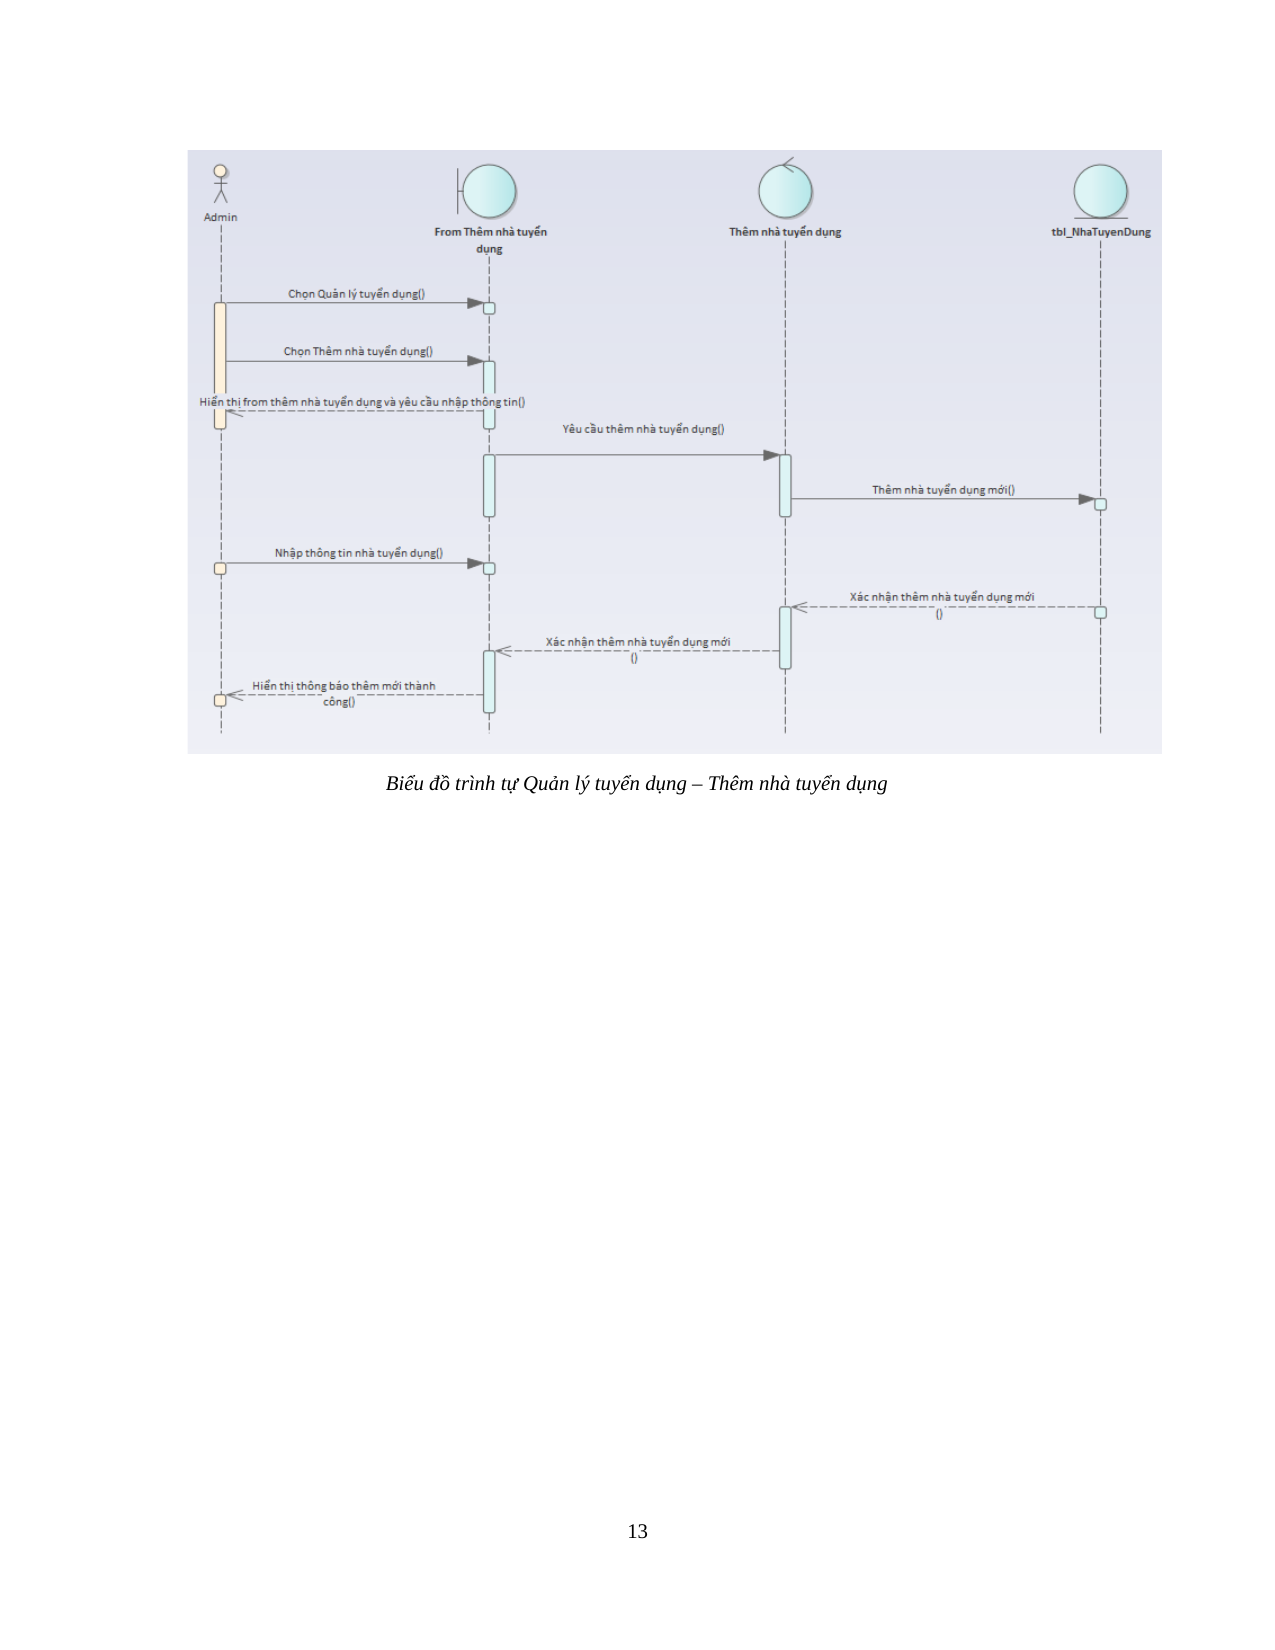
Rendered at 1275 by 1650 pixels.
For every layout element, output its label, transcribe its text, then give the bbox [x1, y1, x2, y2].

picture [187, 150, 1162, 754]
text Biểu đồ trình tự Quản lý tuyển dụng – Thêm nhà tuyển dụng [187, 771, 1087, 795]
